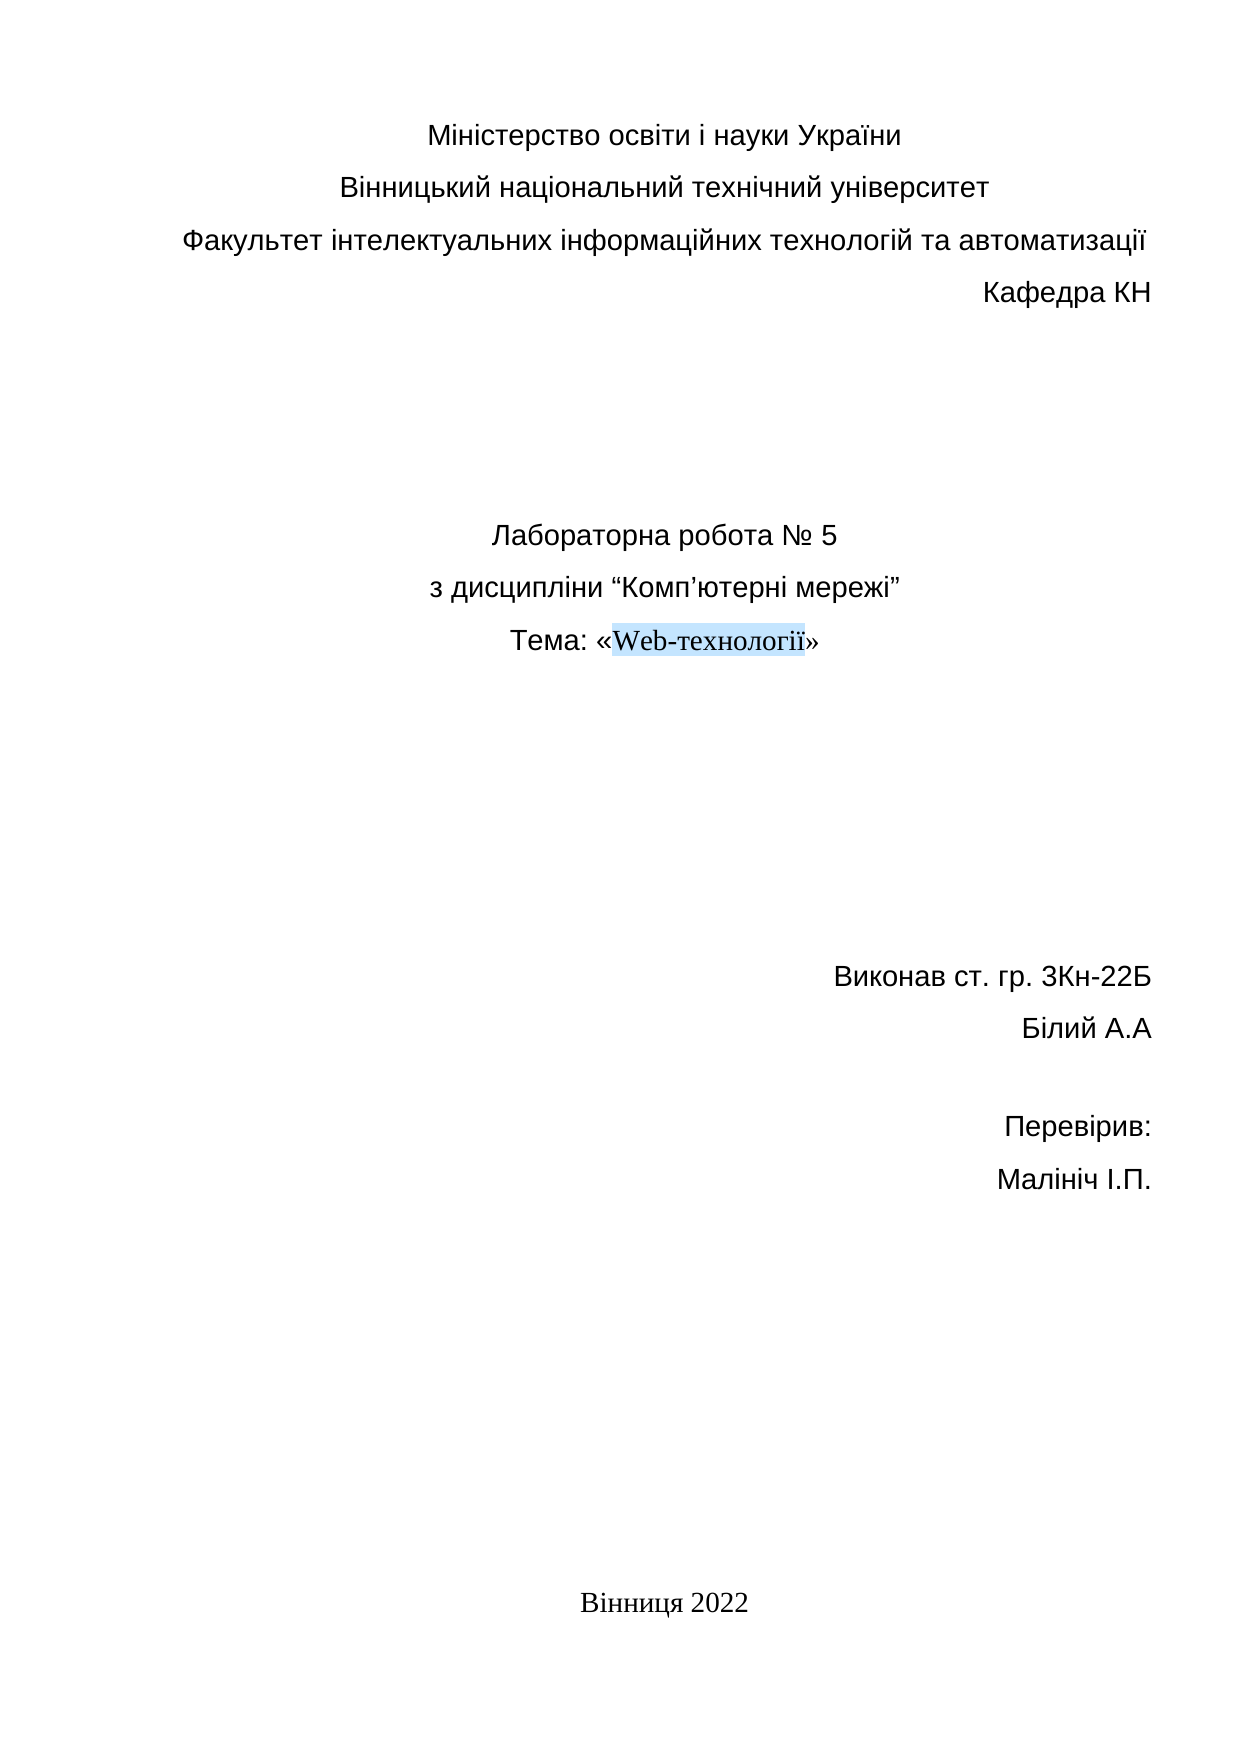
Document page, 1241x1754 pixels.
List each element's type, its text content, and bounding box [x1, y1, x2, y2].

text з дисципліни “Комп’ютерні мережі” [177, 570, 1152, 604]
text Білий А.А [177, 1011, 1152, 1044]
text Тема: «Web-технології» [177, 622, 1152, 656]
text Малініч І.П. [177, 1162, 1152, 1195]
text Кафедра КН [177, 275, 1152, 308]
text Виконав ст. гр. 3Кн-22Б [177, 959, 1152, 992]
text Факультет інтелектуальних інформаційних технологій та автоматизації [177, 222, 1152, 256]
text Вінниця 2022 [177, 1585, 1152, 1618]
text Вінницький національний технічний університет [177, 170, 1152, 204]
text Перевірив: [177, 1109, 1152, 1143]
text Міністерство освіти і науки України [177, 118, 1152, 152]
text Лабораторна робота № 5 [177, 518, 1152, 552]
